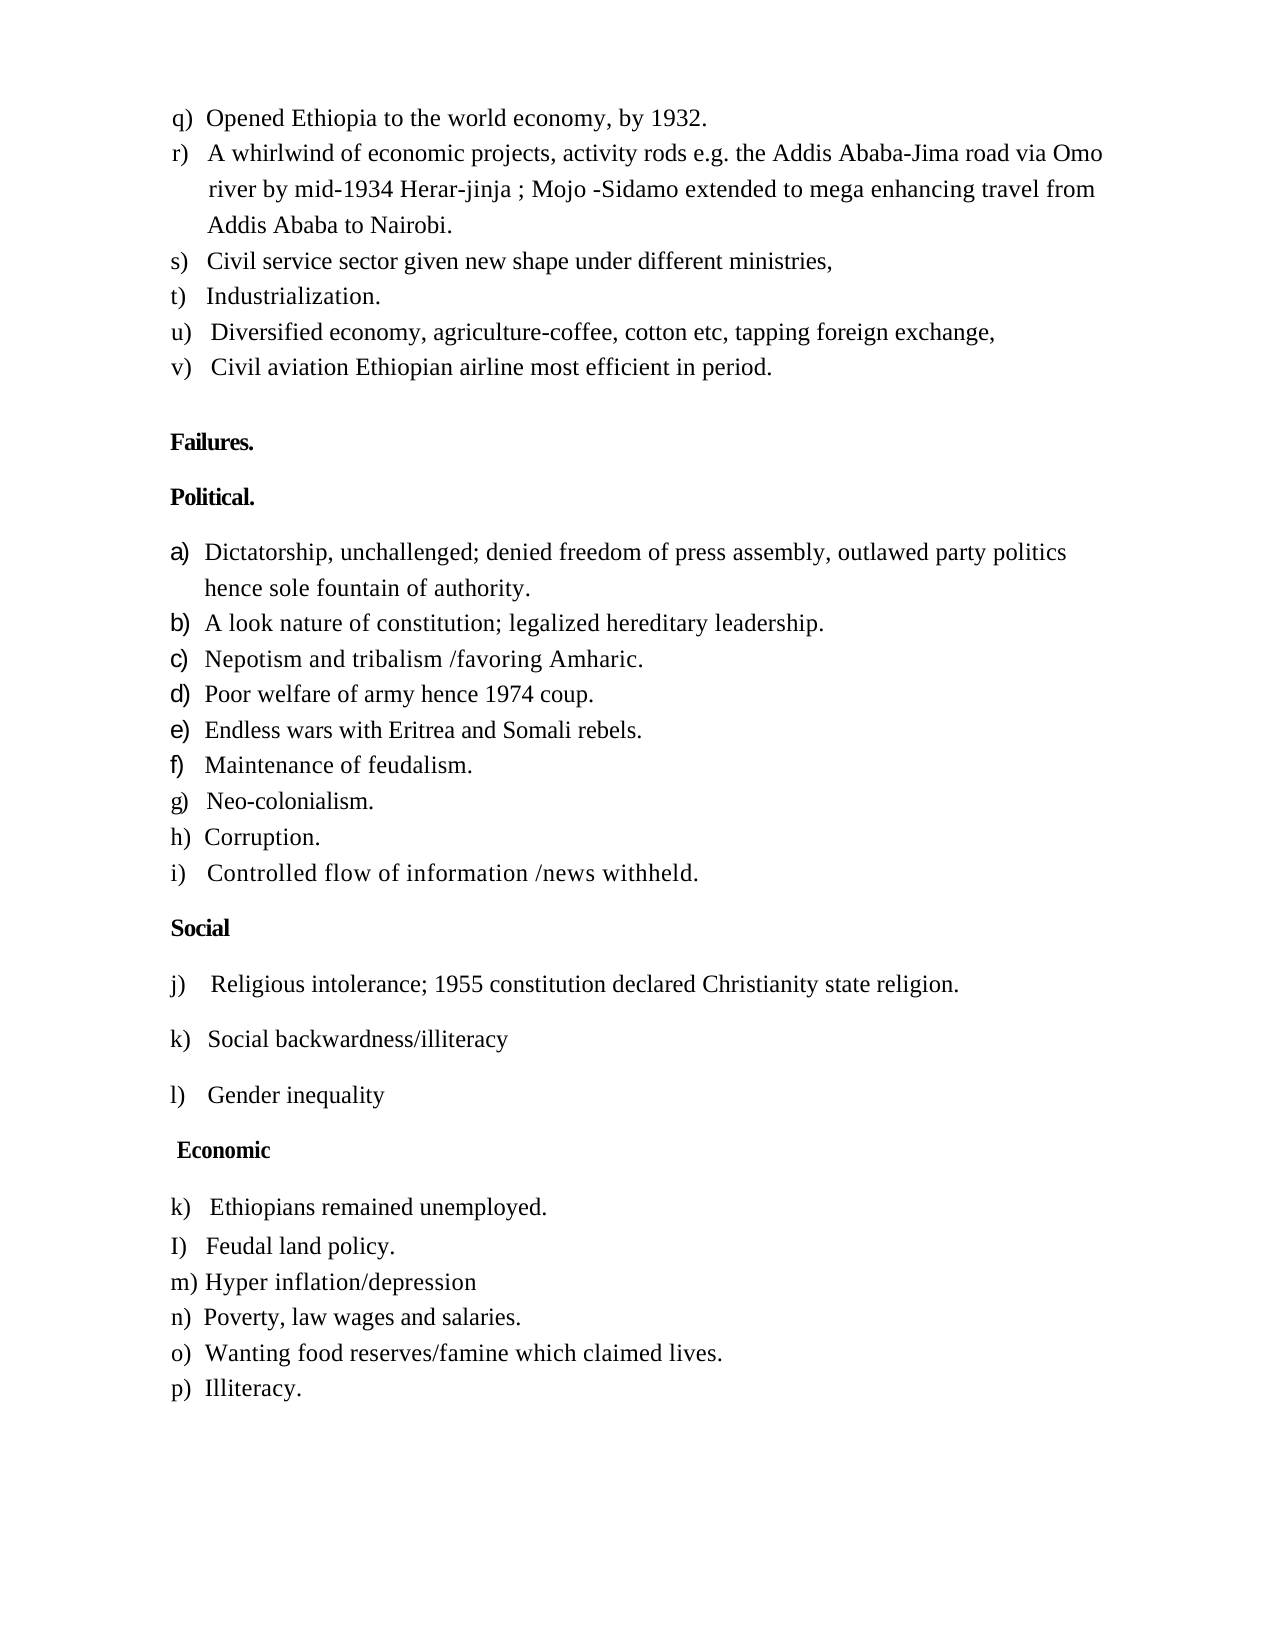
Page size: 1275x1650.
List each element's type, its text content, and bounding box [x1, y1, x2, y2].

list A look nature of constitution; legalized hereditary leadership. [170, 603, 1105, 639]
text Addis Ababa to Nairobi. [207, 205, 1105, 241]
list Nepotism and tribalism /favoring Amharic. [170, 639, 1105, 674]
text Social [170, 892, 1105, 948]
list Dictatorship, unchallenged; denied freedom of press assembly, outlawed party politics hence sole fountain of authority. [170, 532, 1105, 603]
text n) Poverty, law wages and salaries. [171, 1297, 1105, 1333]
text u) Diversified economy, agriculture-coffee, cotton etc, tapping foreign exchange, v) Civil aviation Ethiopian airline most efficient in period. [171, 312, 1009, 383]
text p) Illiteracy. [171, 1368, 1105, 1404]
text q) Opened Ethiopia to the world economy, by 1932. [172, 98, 1105, 133]
text river by mid-1934 Herar-jinja ; Mojo -Sidamo extended to mega enhancing travel from [208, 169, 1105, 204]
text r) A whirlwind of economic projects, activity rods e.g. the Addis Ababa-Jima road via Omo [172, 133, 1105, 169]
list Endless wars with Eritrea and Somali rebels. [170, 710, 1105, 745]
text k) Ethiopians remained unemployed. [170, 1171, 1105, 1226]
text m) Hyper inflation/depression [170, 1262, 1105, 1297]
text i) Controlled flow of information /news withheld. [170, 853, 1105, 888]
text j) Religious intolerance; 1955 constitution declared Christianity state religion. [170, 948, 1009, 1003]
text Economic [170, 1114, 1009, 1170]
text t) Industrialization. [170, 276, 865, 312]
text Failures. Political. [170, 407, 289, 516]
text I) Feudal land policy. [170, 1226, 1105, 1262]
list Poor welfare of army hence 1974 coup. [170, 674, 1105, 710]
text o) Wanting food reserves/famine which claimed lives. [171, 1333, 1105, 1368]
text s) Civil service sector given new shape under different ministries, [170, 241, 865, 276]
list Social backwardness/illiteracy [170, 1003, 1009, 1059]
list Gender inequality [170, 1059, 1009, 1114]
list Maintenance of feudalism. [170, 745, 1105, 781]
text g) Neo-colonialism. h) Corruption. [170, 781, 433, 852]
